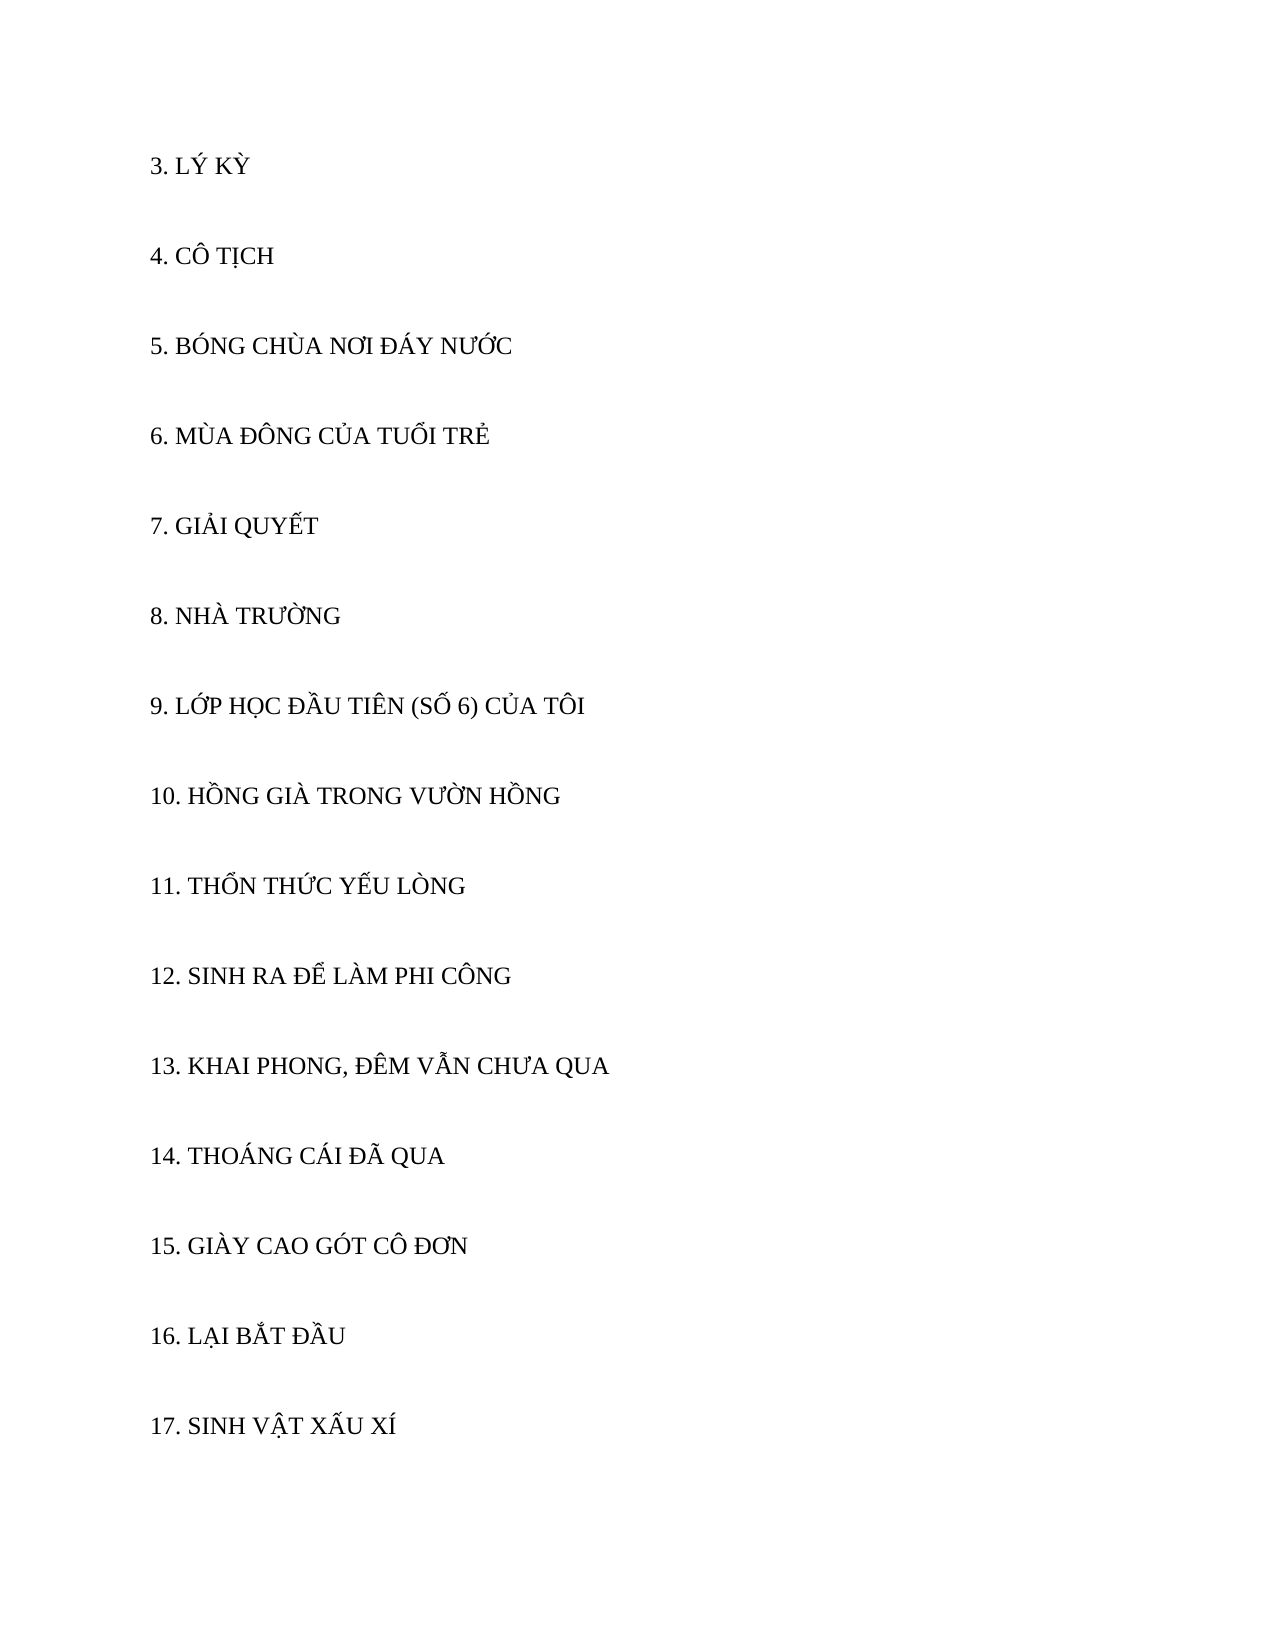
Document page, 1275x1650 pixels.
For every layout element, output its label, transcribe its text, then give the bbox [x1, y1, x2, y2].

text 11. THỔN THỨC YẾU LÒNG [150, 870, 1125, 900]
text 9. LỚP HỌC ĐẦU TIÊN (SỐ 6) CỦA TÔI [150, 690, 1125, 720]
text 17. SINH VẬT XẤU XÍ [150, 1410, 1125, 1440]
text 15. GIÀY CAO GÓT CÔ ĐƠN [150, 1230, 1125, 1260]
text 3. LÝ KỲ [150, 150, 1125, 180]
text 10. HỒNG GIÀ TRONG VƯỜN HỒNG [150, 780, 1125, 810]
text 5. BÓNG CHÙA NƠI ĐÁY NƯỚC [150, 330, 1125, 360]
text 14. THOÁNG CÁI ĐÃ QUA [150, 1140, 1125, 1170]
text 4. CÔ TỊCH [150, 240, 1125, 270]
text 16. LẠI BẮT ĐẦU [150, 1320, 1125, 1350]
text 12. SINH RA ĐỂ LÀM PHI CÔNG [150, 960, 1125, 990]
text 8. NHÀ TRƯỜNG [150, 600, 1125, 630]
text 6. MÙA ĐÔNG CỦA TUỔI TRẺ [150, 420, 1125, 450]
text 7. GIẢI QUYẾT [150, 510, 1125, 540]
text 13. KHAI PHONG, ĐÊM VẪN CHƯA QUA [150, 1050, 1125, 1080]
